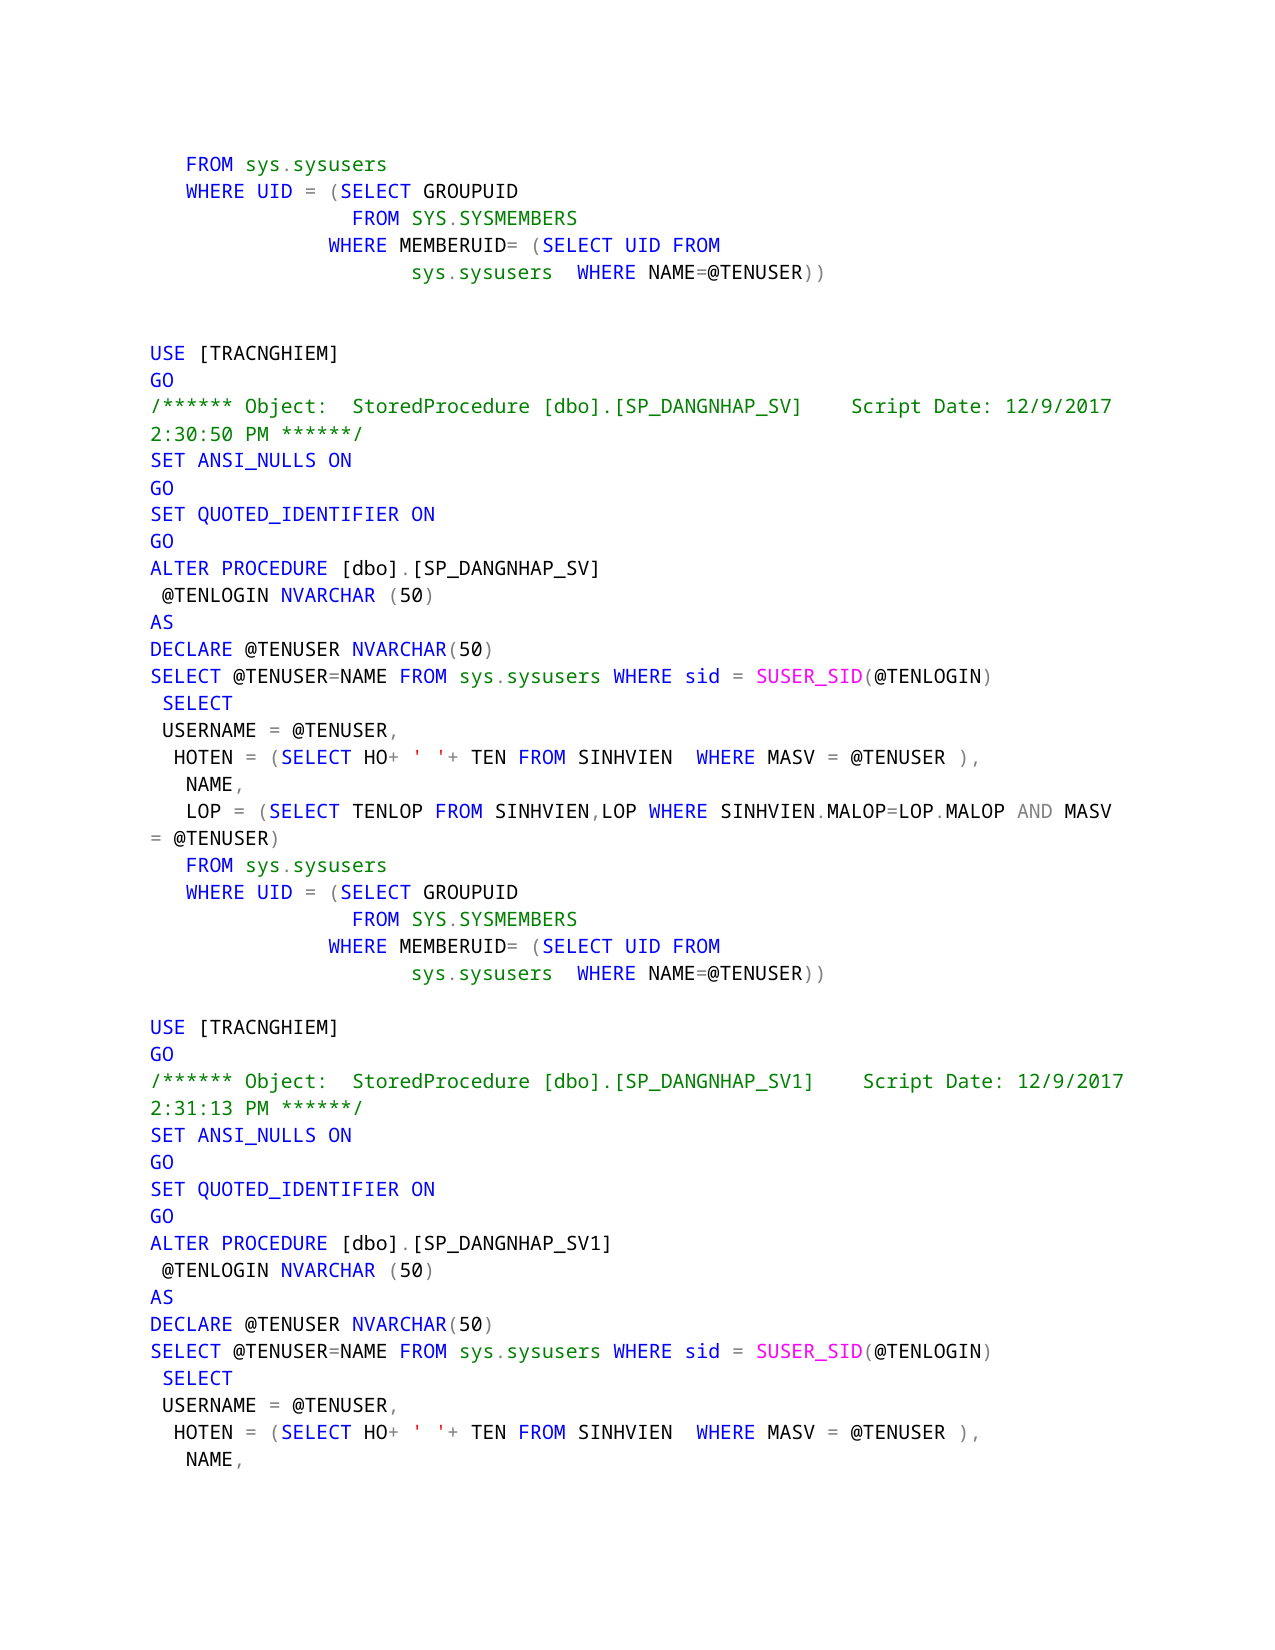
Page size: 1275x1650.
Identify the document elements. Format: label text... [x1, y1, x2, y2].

text GO [150, 1202, 1125, 1229]
text FROM SYS.SYSMEMBERS [150, 905, 1125, 932]
text SET ANSI_NULLS ON [150, 1121, 1125, 1148]
text AS [150, 1283, 1125, 1310]
text /****** Object: StoredProcedure [dbo].[SP_DANGNHAP_SV1] Script Date: 12/9/2017 2:31:13 PM ******/ [150, 1067, 1125, 1121]
text FROM sys.sysusers [150, 851, 1125, 878]
text @TENLOGIN NVARCHAR (50) [150, 582, 1125, 609]
text SET QUOTED_IDENTIFIER ON [150, 1175, 1125, 1202]
text USE [TRACNGHIEM] [150, 339, 1125, 366]
text DECLARE @TENUSER NVARCHAR(50) [150, 1310, 1125, 1337]
text ALTER PROCEDURE [dbo].[SP_DANGNHAP_SV] [150, 555, 1125, 582]
text WHERE MEMBERUID= (SELECT UID FROM [150, 932, 1125, 959]
text WHERE MEMBERUID= (SELECT UID FROM [150, 231, 1125, 258]
text SELECT [150, 689, 1125, 717]
text SELECT @TENUSER=NAME FROM sys.sysusers WHERE sid = SUSER_SID(@TENLOGIN) [150, 663, 1125, 689]
text GO [150, 366, 1125, 393]
text HOTEN = (SELECT HO+ ' '+ TEN FROM SINHVIEN WHERE MASV = @TENUSER ), [150, 743, 1125, 771]
text FROM sys.sysusers [150, 150, 1125, 177]
text GO [150, 1040, 1125, 1067]
text /****** Object: StoredProcedure [dbo].[SP_DANGNHAP_SV] Script Date: 12/9/2017 2:30:50 PM ******/ [150, 393, 1125, 447]
text LOP = (SELECT TENLOP FROM SINHVIEN,LOP WHERE SINHVIEN.MALOP=LOP.MALOP AND MASV = @TENUSER) [150, 797, 1125, 851]
text ALTER PROCEDURE [dbo].[SP_DANGNHAP_SV1] [150, 1229, 1125, 1256]
text GO [150, 474, 1125, 501]
text FROM SYS.SYSMEMBERS [150, 204, 1125, 231]
text SELECT @TENUSER=NAME FROM sys.sysusers WHERE sid = SUSER_SID(@TENLOGIN) [150, 1337, 1125, 1364]
text SET ANSI_NULLS ON [150, 447, 1125, 474]
text sys.sysusers WHERE NAME=@TENUSER)) [150, 959, 1125, 986]
text NAME, [150, 1445, 1125, 1472]
text SET QUOTED_IDENTIFIER ON [150, 501, 1125, 528]
text GO [150, 1148, 1125, 1175]
text USE [TRACNGHIEM] [150, 1013, 1125, 1040]
text sys.sysusers WHERE NAME=@TENUSER)) [150, 258, 1125, 285]
text USERNAME = @TENUSER, [150, 1391, 1125, 1418]
text SELECT [150, 1364, 1125, 1391]
text DECLARE @TENUSER NVARCHAR(50) [150, 636, 1125, 663]
text NAME, [150, 771, 1125, 797]
text HOTEN = (SELECT HO+ ' '+ TEN FROM SINHVIEN WHERE MASV = @TENUSER ), [150, 1418, 1125, 1445]
text USERNAME = @TENUSER, [150, 717, 1125, 743]
text @TENLOGIN NVARCHAR (50) [150, 1256, 1125, 1283]
text WHERE UID = (SELECT GROUPUID [150, 177, 1125, 204]
text AS [150, 609, 1125, 636]
text GO [150, 528, 1125, 555]
text WHERE UID = (SELECT GROUPUID [150, 878, 1125, 905]
